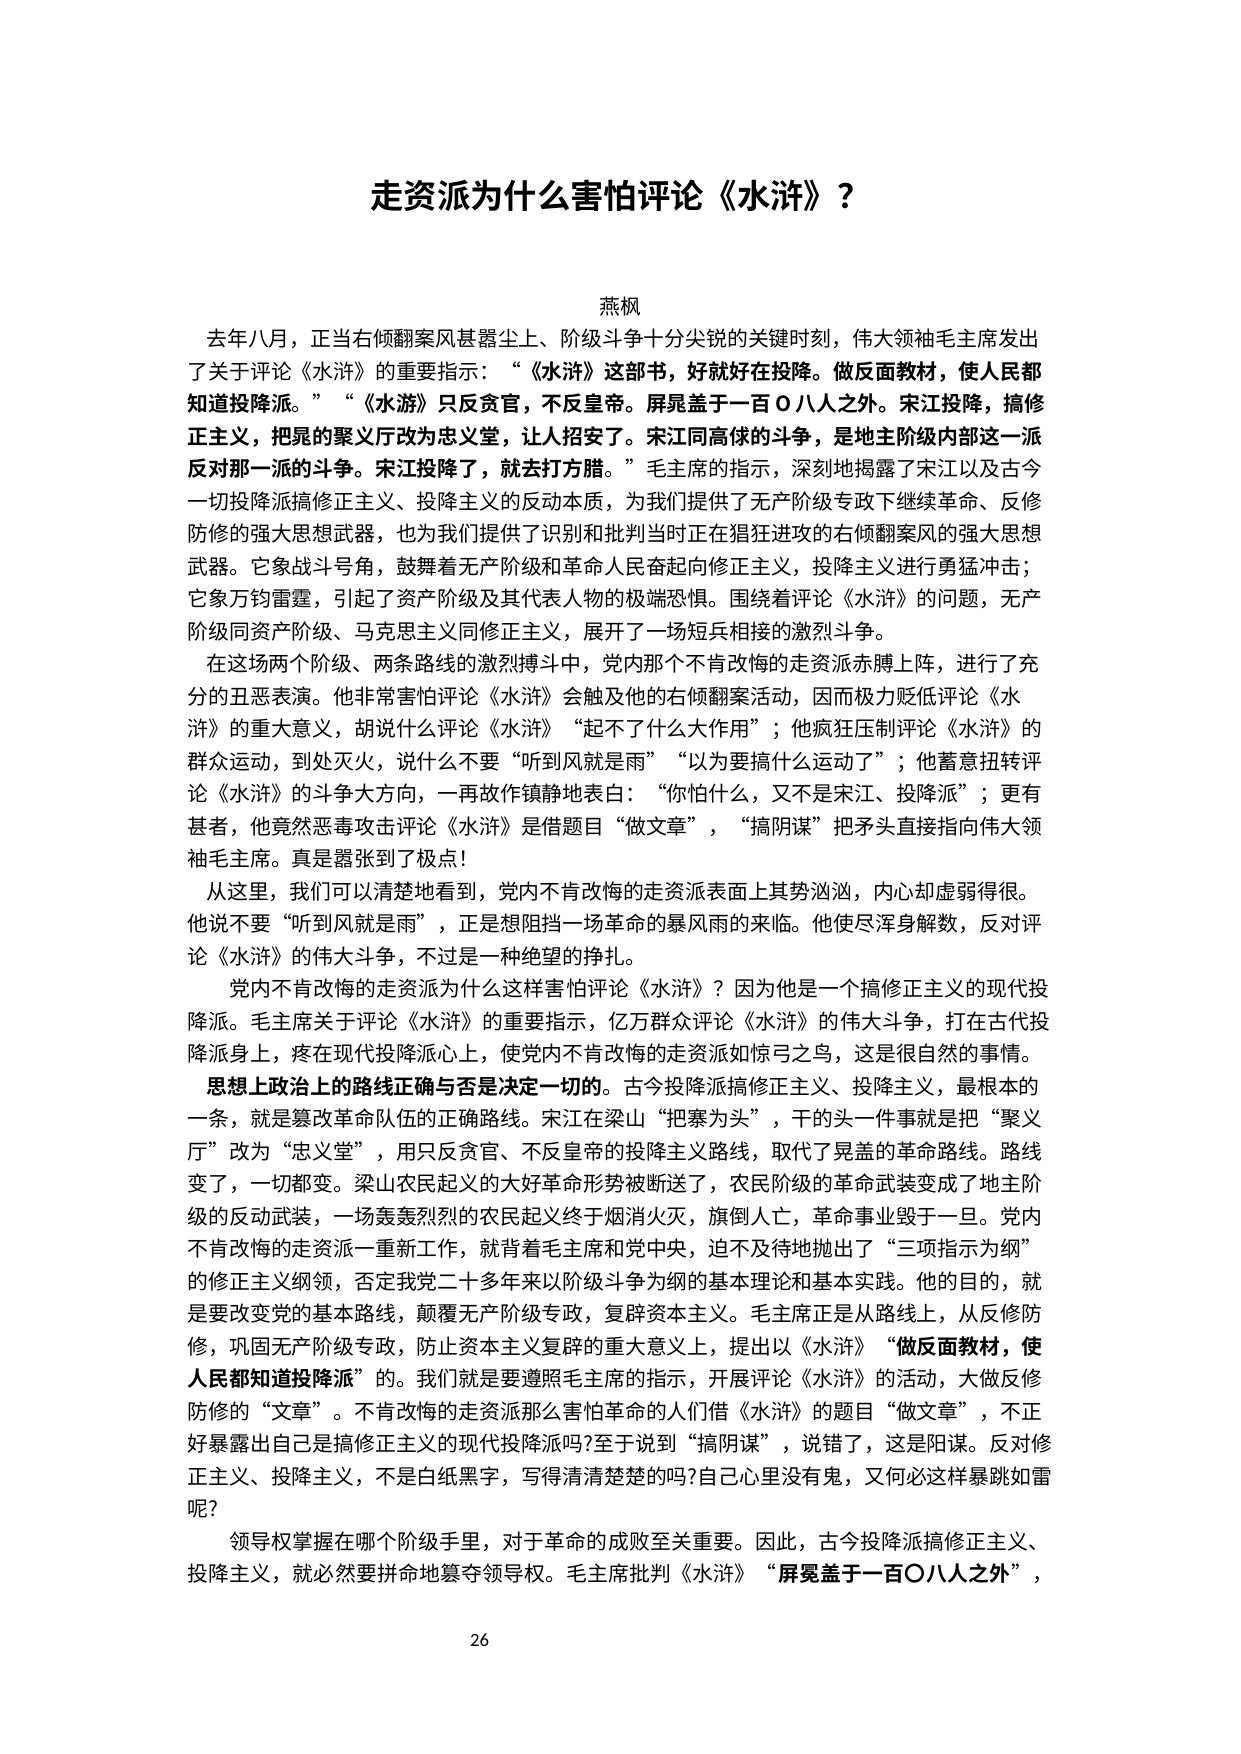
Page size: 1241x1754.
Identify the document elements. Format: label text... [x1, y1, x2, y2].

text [187, 1524, 1053, 1589]
text 党内不肯改悔的走资派为什么这样害怕评论《水浒》？因为他是一个搞修正主义的现代投降派。毛主席关于评论《水浒》的重要指示，亿万群众评论《水浒》的伟大斗争，打在古代投降派身上，疼在现代投降派心上，使党内不肯改悔的走资派如惊弓之鸟，这是很自然的事情。 [187, 971, 1053, 1069]
subtitle 走资派为什么害怕评论《水浒》？ [187, 162, 1053, 227]
text 燕枫 [187, 289, 1053, 321]
text 思想上政治上的路线正确与否是决定一切的。古今投降派搞修正主义、投降主义，最根本的一条，就是篡改革命队伍的正确路线。宋江在梁山“把寨为头”，干的头一件事就是把“聚义厅”改为“忠义堂”，用只反贪官、不反皇帝的投降主义路线，取代了晃盖的革命路线。路线变了，一切都变。梁山农民起义的大好革命形势被断送了，农民阶级的革命武装变成了地主阶级的反动武装，一场轰轰烈烈的农民起义终于烟消火灭，旗倒人亡，革命事业毁于一旦。党内不肯改悔的走资派一重新工作，就背着毛主席和党中央，迫不及待地抛出了“三项指示为纲”的修正主义纲领，否定我党二十多年来以阶级斗争为纲的基本理论和基本实践。他的目的，就是要改变党的基本路线，颠覆无产阶级专政，复辟资本主义。毛主席正是从路线上，从反修防修，巩固无产阶级专政，防止资本主义复辟的重大意义上，提出以《水浒》“做反面教材，使人民都知道投降派”的。我们就是要遵照毛主席的指示，开展评论《水浒》的活动，大做反修防修的“文章”。不肯改悔的走资派那么害怕革命的人们借《水浒》的题目“做文章”，不正好暴露出自己是搞修正主义的现代投降派吗?至于说到“搞阴谋”，说错了，这是阳谋。反对修正主义、投降主义，不是白纸黑字，写得清清楚楚的吗?自己心里没有鬼，又何必这样暴跳如雷呢? [187, 1069, 1053, 1524]
text 从这里，我们可以清楚地看到，党内不肯改悔的走资派表面上其势汹汹，内心却虚弱得很。他说不要“听到风就是雨”，正是想阻挡一场革命的暴风雨的来临。他使尽浑身解数，反对评论《水浒》的伟大斗争，不过是一种绝望的挣扎。 [187, 874, 1053, 971]
text 在这场两个阶级、两条路线的激烈搏斗中，党内那个不肯改悔的走资派赤膊上阵，进行了充分的丑恶表演。他非常害怕评论《水浒》会触及他的右倾翻案活动，因而极力贬低评论《水浒》的重大意义，胡说什么评论《水浒》“起不了什么大作用”；他疯狂压制评论《水浒》的群众运动，到处灭火，说什么不要“听到风就是雨”“以为要搞什么运动了”；他蓄意扭转评论《水浒》的斗争大方向，一再故作镇静地表白：“你怕什么，又不是宋江、投降派”；更有甚者，他竟然恶毒攻击评论《水浒》是借题目“做文章”，“搞阴谋”把矛头直接指向伟大领袖毛主席。真是嚣张到了极点！ [187, 646, 1053, 874]
text 去年八月，正当右倾翻案风甚嚣尘上、阶级斗争十分尖锐的关键时刻，伟大领袖毛主席发出了关于评论《水浒》的重要指示：“《水浒》这部书，好就好在投降。做反面教材，使人民都知道投降派。”“《水游》只反贪官，不反皇帝。屏晁盖于一百O八人之外。宋江投降，搞修正主义，把晁的聚义厅改为忠义堂，让人招安了。宋江同高俅的斗争，是地主阶级内部这一派反对那一派的斗争。宋江投降了，就去打方腊。”毛主席的指示，深刻地揭露了宋江以及古今一切投降派搞修正主义、投降主义的反动本质，为我们提供了无产阶级专政下继续革命、反修防修的强大思想武器，也为我们提供了识别和批判当时正在猖狂进攻的右倾翻案风的强大思想武器。它象战斗号角，鼓舞着无产阶级和革命人民奋起向修正主义，投降主义进行勇猛冲击；它象万钧雷霆，引起了资产阶级及其代表人物的极端恐惧。围绕着评论《水浒》的问题，无产阶级同资产阶级、马克思主义同修正主义，展开了一场短兵相接的激烈斗争。 [187, 321, 1053, 646]
